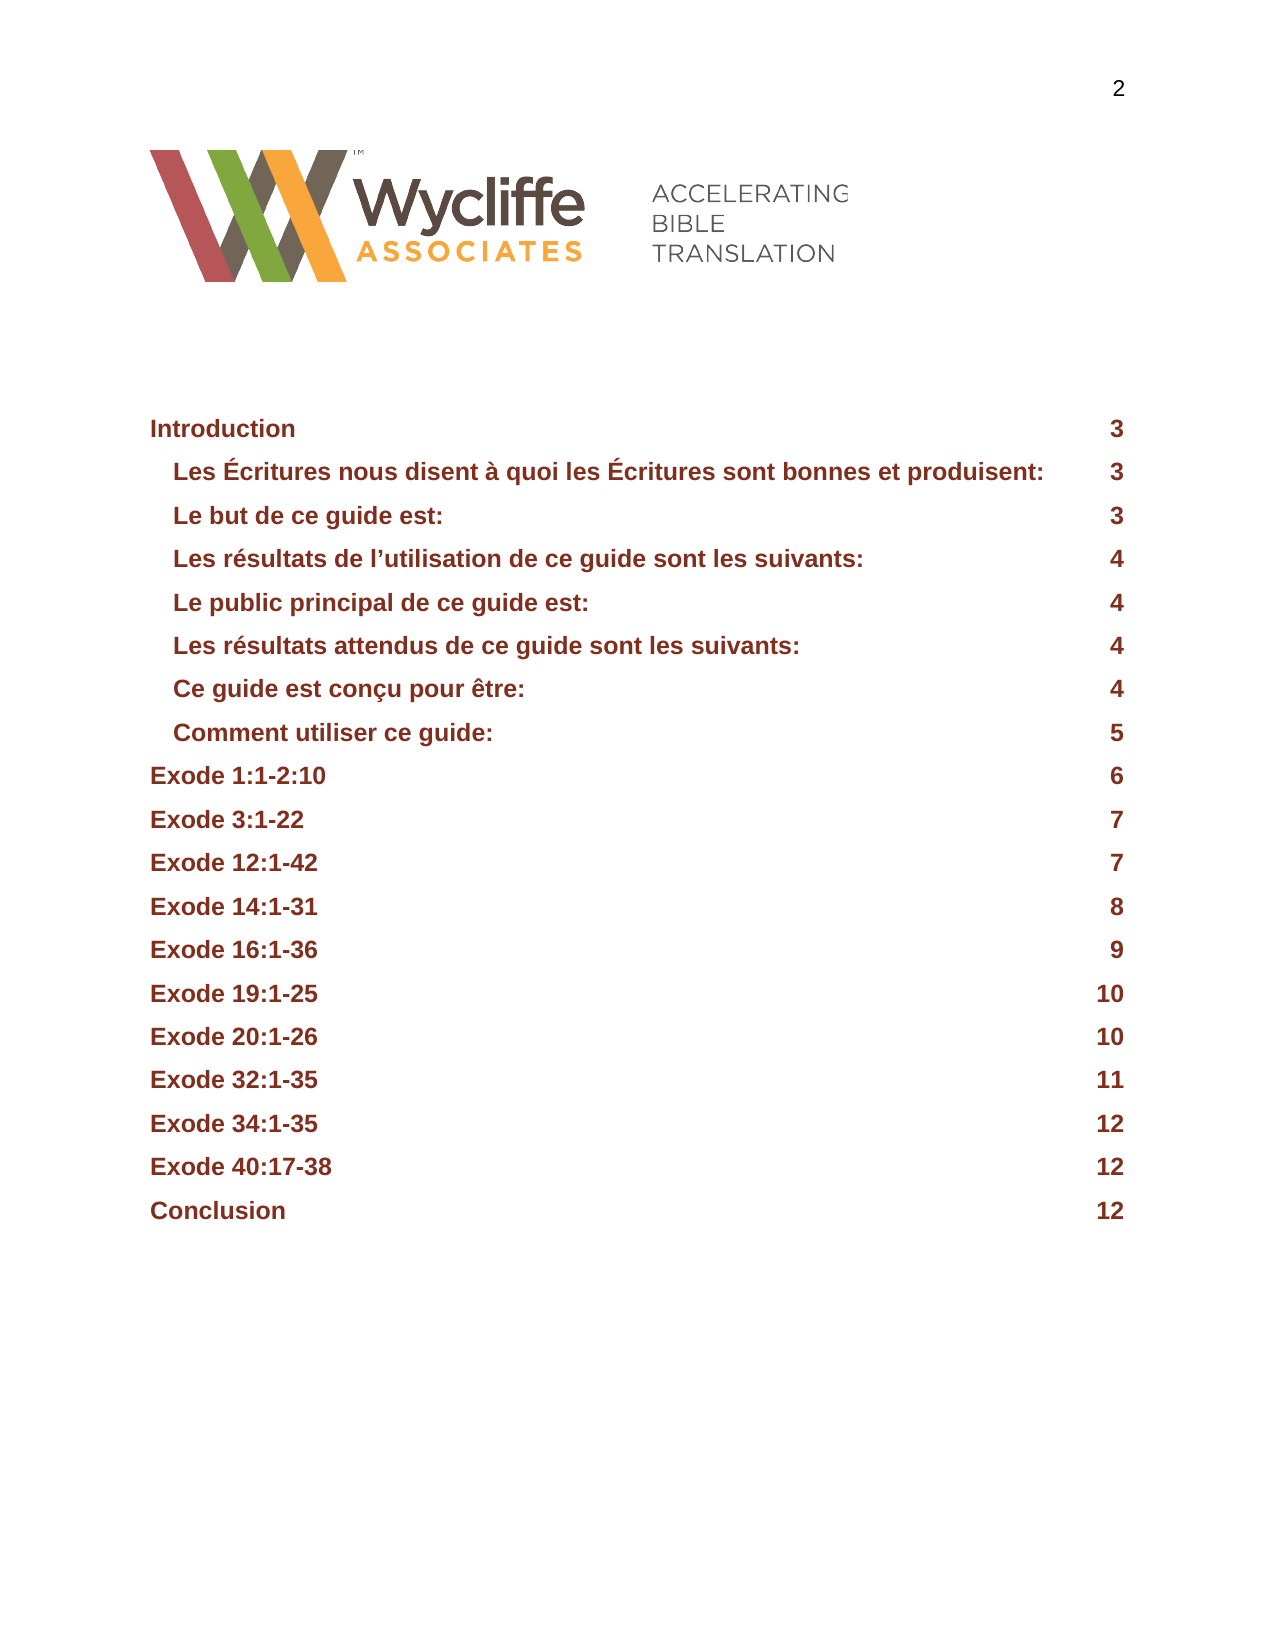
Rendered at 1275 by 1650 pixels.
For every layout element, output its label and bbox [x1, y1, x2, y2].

picture [150, 150, 848, 282]
